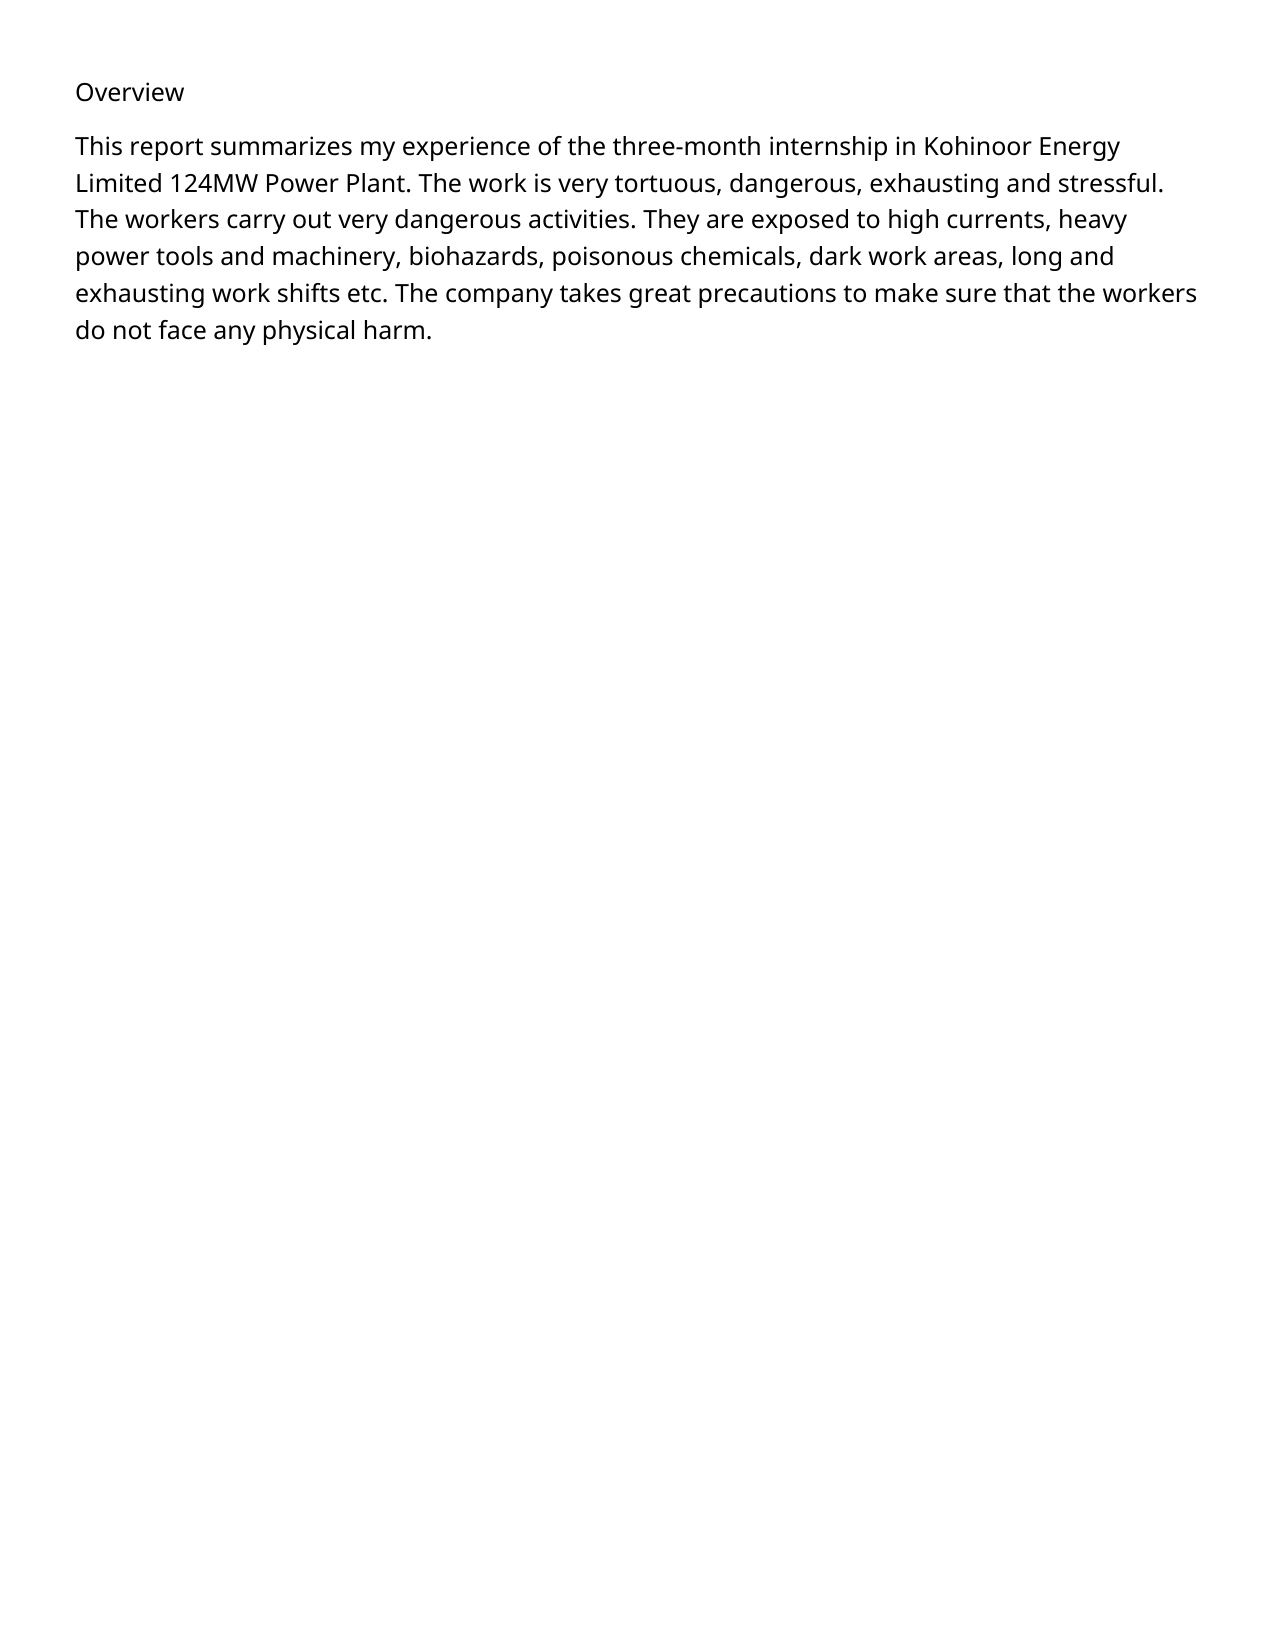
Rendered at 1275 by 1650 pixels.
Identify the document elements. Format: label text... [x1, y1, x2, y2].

text Overview [75, 75, 1200, 109]
text This report summarizes my experience of the three-month internship in Kohinoor Energy Limited 124MW Power Plant. The work is very tortuous, dangerous, exhausting and stressful. The workers carry out very dangerous activities. They are exposed to high currents, heavy power tools and machinery, biohazards, poisonous chemicals, dark work areas, long and exhausting work shifts etc. The company takes great precautions to make sure that the workers do not face any physical harm. [75, 128, 1200, 346]
